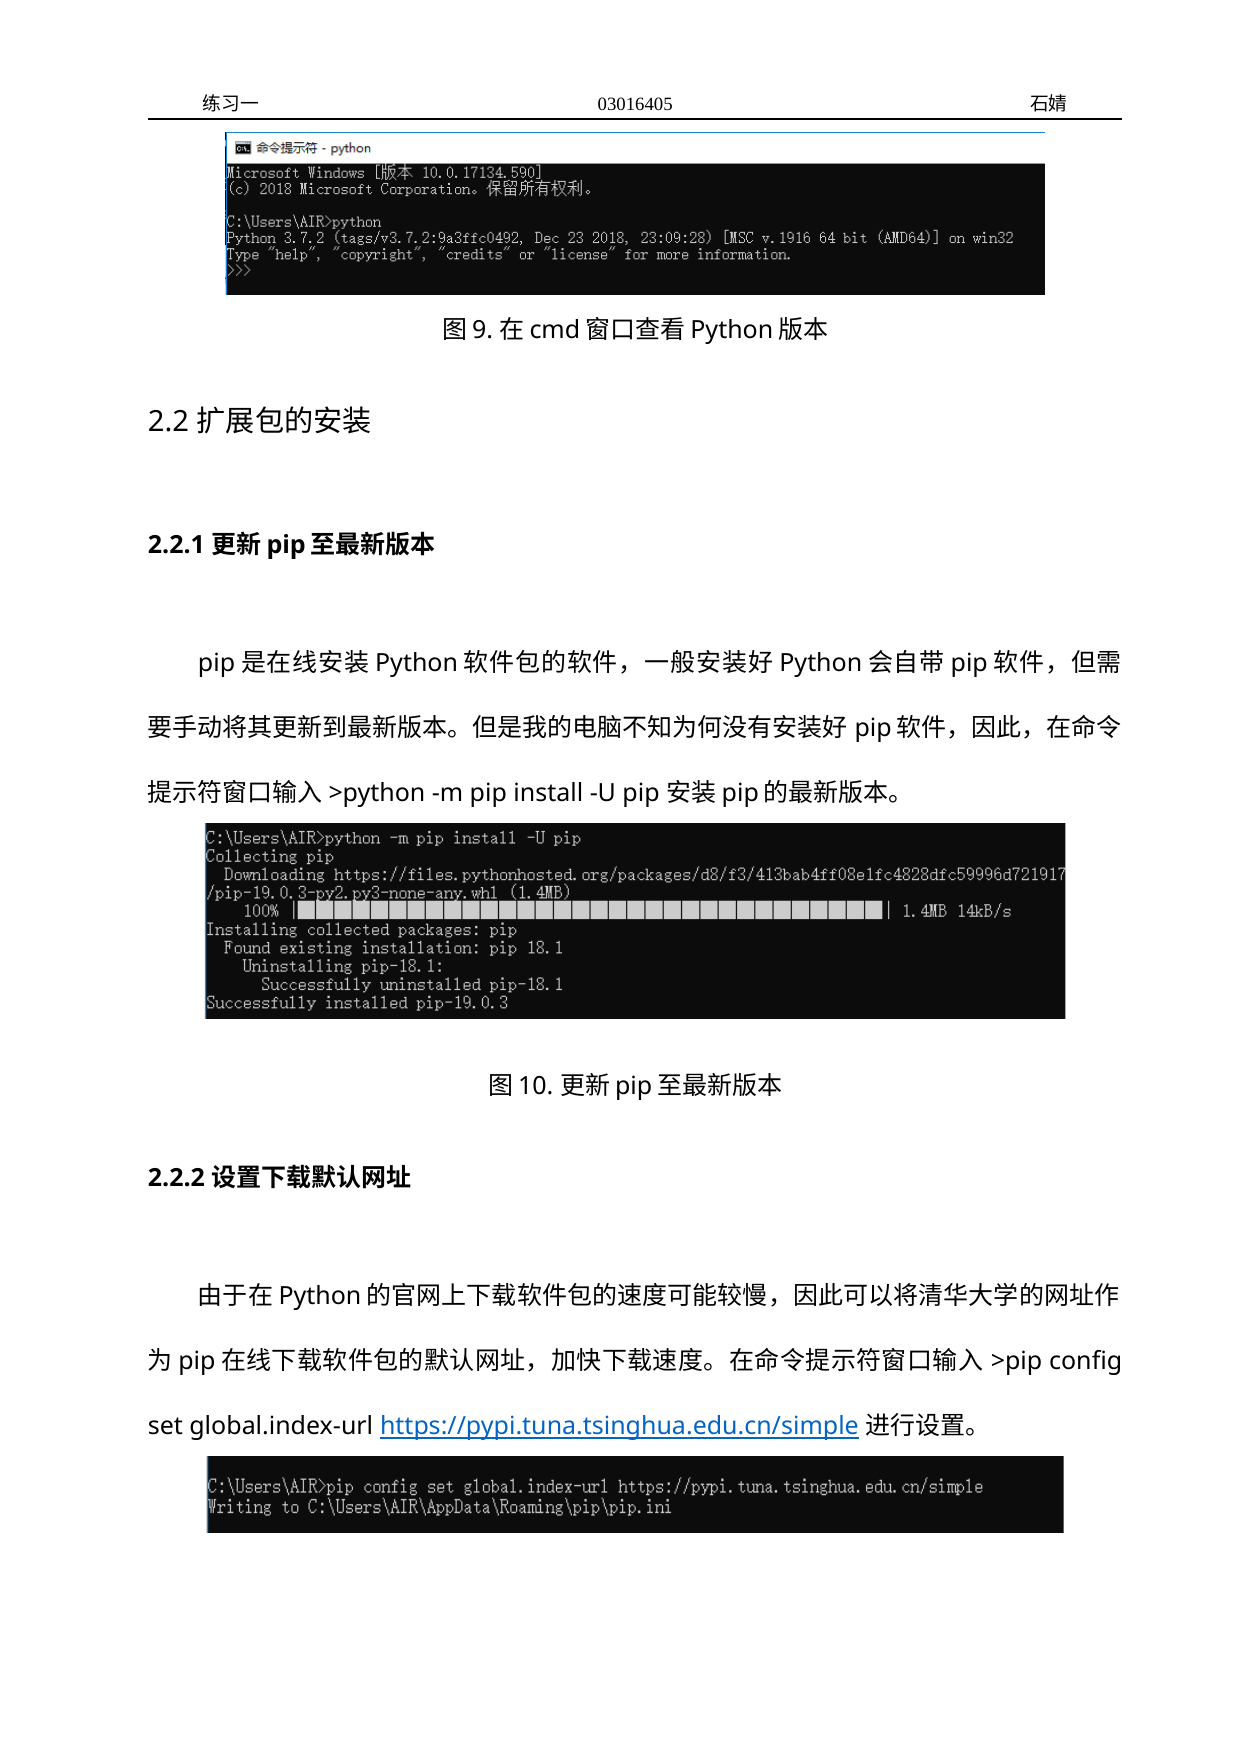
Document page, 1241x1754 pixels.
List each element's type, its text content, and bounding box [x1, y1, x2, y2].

picture [204, 823, 1066, 1019]
subtitle 2.2 扩展包的安装 [148, 387, 1122, 452]
text pip是在线安装Python软件包的软件，一般安装好Python会自带pip软件，但需要手动将其更新到最新版本。但是我的电脑不知为何没有安装好pip软件，因此，在命令提示符窗口输入 >python -m pip install -U pip 安装pip的最新版本。 [148, 628, 1122, 823]
picture [206, 1456, 1064, 1533]
subtitle 2.2.2 设置下载默认网址 [148, 1143, 1122, 1208]
text 由于在Python的官网上下载软件包的速度可能较慢，因此可以将清华大学的网址作为pip在线下载软件包的默认网址，加快下载速度。在命令提示符窗口输入 >pip config set global.index-url https://pypi.tuna.tsinghua.edu.cn/simple 进行设置。 [148, 1261, 1122, 1456]
text 图9. 在cmd窗口查看Python版本 [148, 295, 1122, 360]
subtitle 2.2.1 更新pip至最新版本 [148, 510, 1122, 575]
picture [225, 132, 1045, 295]
text 图10. 更新pip至最新版本 [148, 1051, 1122, 1116]
